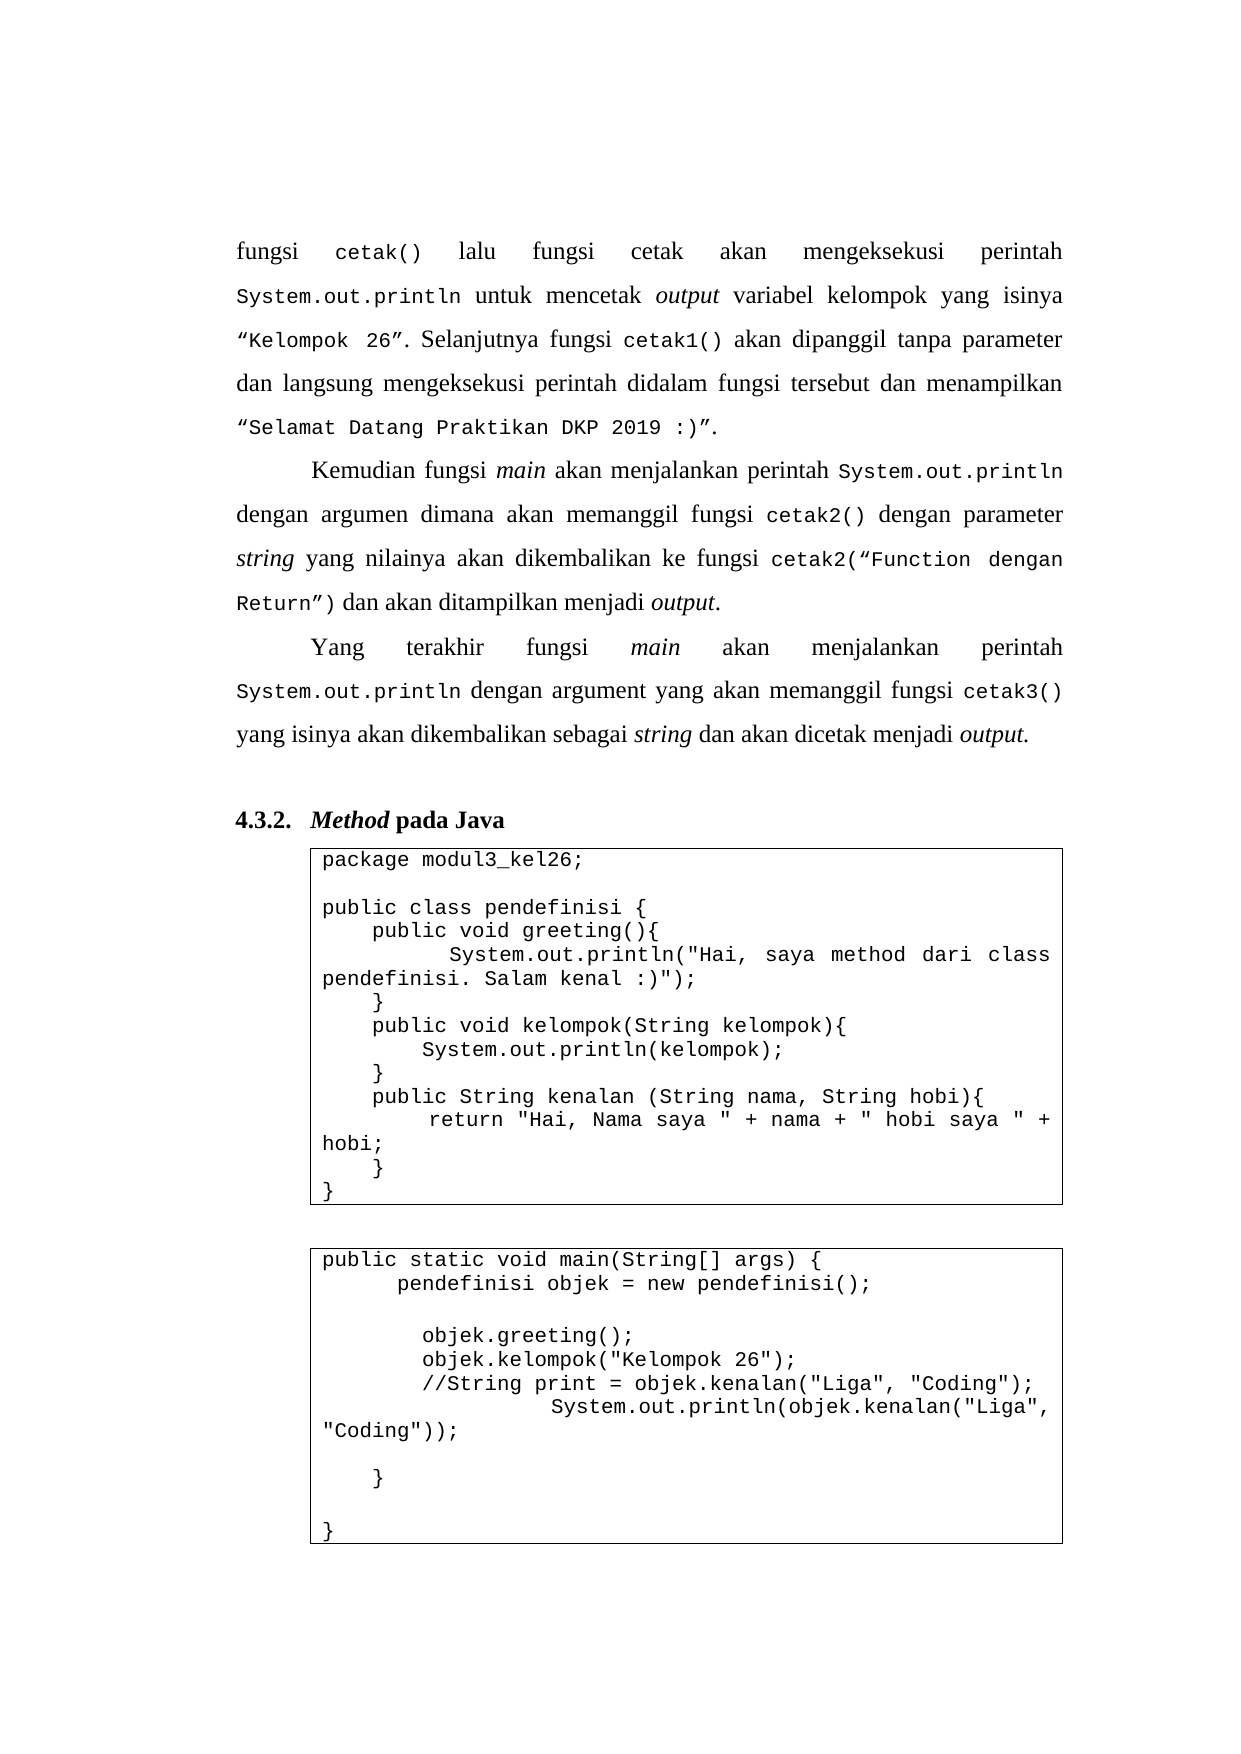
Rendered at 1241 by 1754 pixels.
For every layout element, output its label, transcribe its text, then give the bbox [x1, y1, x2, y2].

list Method pada Java [235, 805, 1063, 834]
table_header public static void main(String[] args) { pendefinisi objek = new pendefinisi(); objek.greeting(); objek.kelompok("Kelompok 26"); //String print = objek.kenalan("Liga", "Coding"); System.out.println(objek.kenalan("Liga", "Coding")); } } [311, 1249, 1062, 1543]
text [236, 236, 1063, 441]
table_header package modul3_kel26; public class pendefinisi { public void greeting(){ System.out.println("Hai, saya method dari class pendefinisi. Salam kenal :)"); } public void kelompok(String kelompok){ System.out.println(kelompok); } public String kenalan (String nama, String hobi){ return "Hai, Nama saya " + nama + " hobi saya " + hobi; } } [311, 849, 1062, 1204]
text Kemudian fungsi main akan menjalankan perintah System.out.println dengan argumen dimana akan memanggil fungsi cetak2() dengan parameter string yang nilainya akan dikembalikan ke fungsi cetak2(“Function dengan Return”) dan akan ditampilkan menjadi output. [236, 456, 1063, 617]
text Yang terakhir fungsi main akan menjalankan perintah System.out.println dengan argument yang akan memanggil fungsi cetak3() yang isinya akan dikembalikan sebagai string dan akan dicetak menjadi output. [236, 632, 1063, 748]
